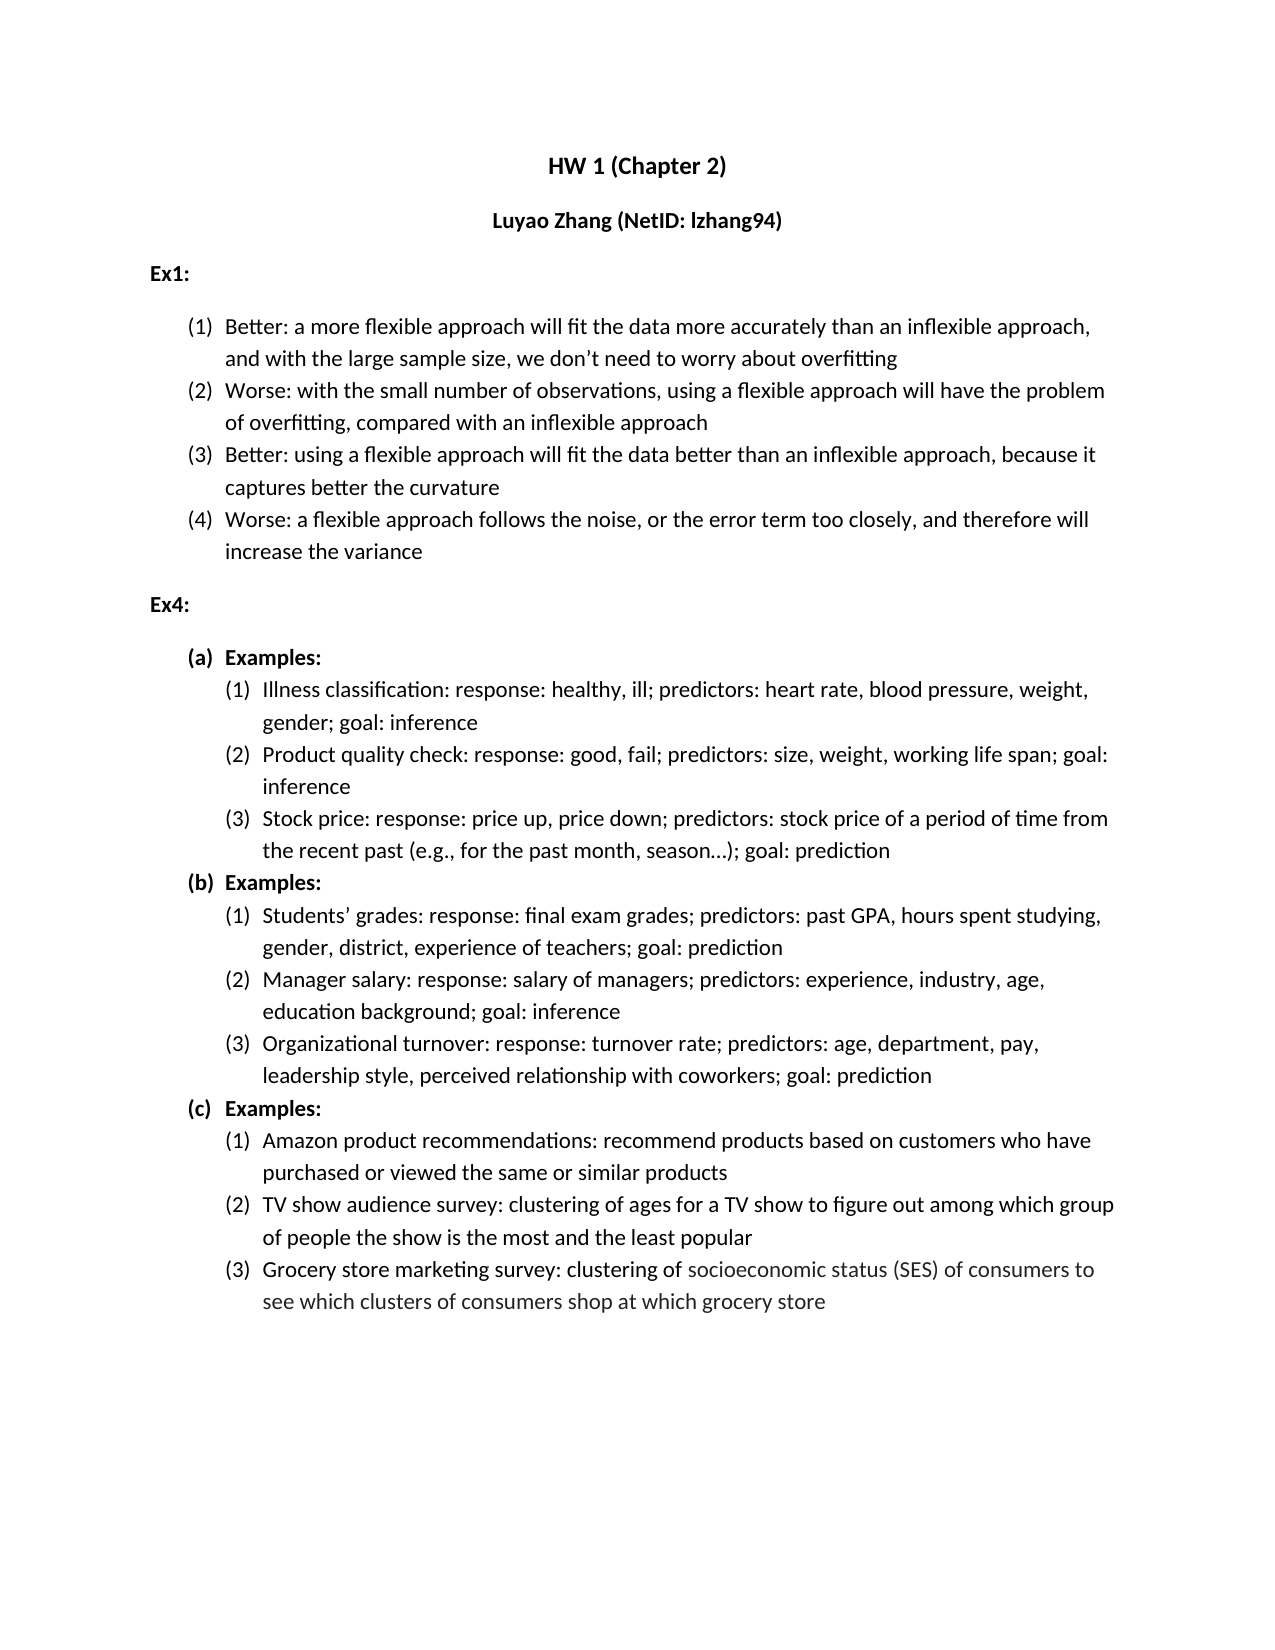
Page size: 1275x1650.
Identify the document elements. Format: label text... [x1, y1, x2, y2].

list Better: a more flexible approach will fit the data more accurately than an inflexible approach, and with the large sample size, we don’t need to worry about overfitting [187, 312, 1125, 372]
list Students’ grades: response: final exam grades; predictors: past GPA, hours spent studying, gender, district, experience of teachers; goal: prediction [225, 901, 1125, 961]
list Organizational turnover: response: turnover rate; predictors: age, department, pay, leadership style, perceived relationship with coworkers; goal: prediction [225, 1029, 1125, 1090]
list Illness classification: response: healthy, ill; predictors: heart rate, blood pressure, weight, gender; goal: inference [225, 675, 1125, 736]
text Luyao Zhang (NetID: lzhang94) [150, 206, 1125, 234]
text Ex4: [150, 590, 1125, 618]
list Better: using a flexible approach will fit the data better than an inflexible approach, because it captures better the curvature [187, 441, 1125, 501]
text HW 1 (Chapter 2) [150, 150, 1125, 181]
text Ex1: [150, 259, 1125, 287]
list Product quality check: response: good, fail; predictors: size, weight, working life span; goal: inference [225, 740, 1125, 800]
list Worse: with the small number of observations, using a flexible approach will have the problem of overfitting, compared with an inflexible approach [187, 376, 1125, 436]
list Manager salary: response: salary of managers; predictors: experience, industry, age, education background; goal: inference [225, 965, 1125, 1025]
list TV show audience survey: clustering of ages for a TV show to figure out among which group of people the show is the most and the least popular [225, 1190, 1125, 1251]
list Grocery store marketing survey: clustering of socioeconomic status (SES) of consumers to see which clusters of consumers shop at which grocery store [225, 1255, 1125, 1315]
list Stock price: response: price up, price down; predictors: stock price of a period of time from the recent past (e.g., for the past month, season…); goal: prediction [225, 804, 1125, 864]
list Worse: a flexible approach follows the noise, or the error term too closely, and therefore will increase the variance [187, 505, 1125, 565]
list Amazon product recommendations: recommend products based on customers who have purchased or viewed the same or similar products [225, 1126, 1125, 1186]
list Examples: [187, 1094, 1125, 1122]
list Examples: [187, 868, 1125, 897]
list Examples: [187, 643, 1125, 671]
